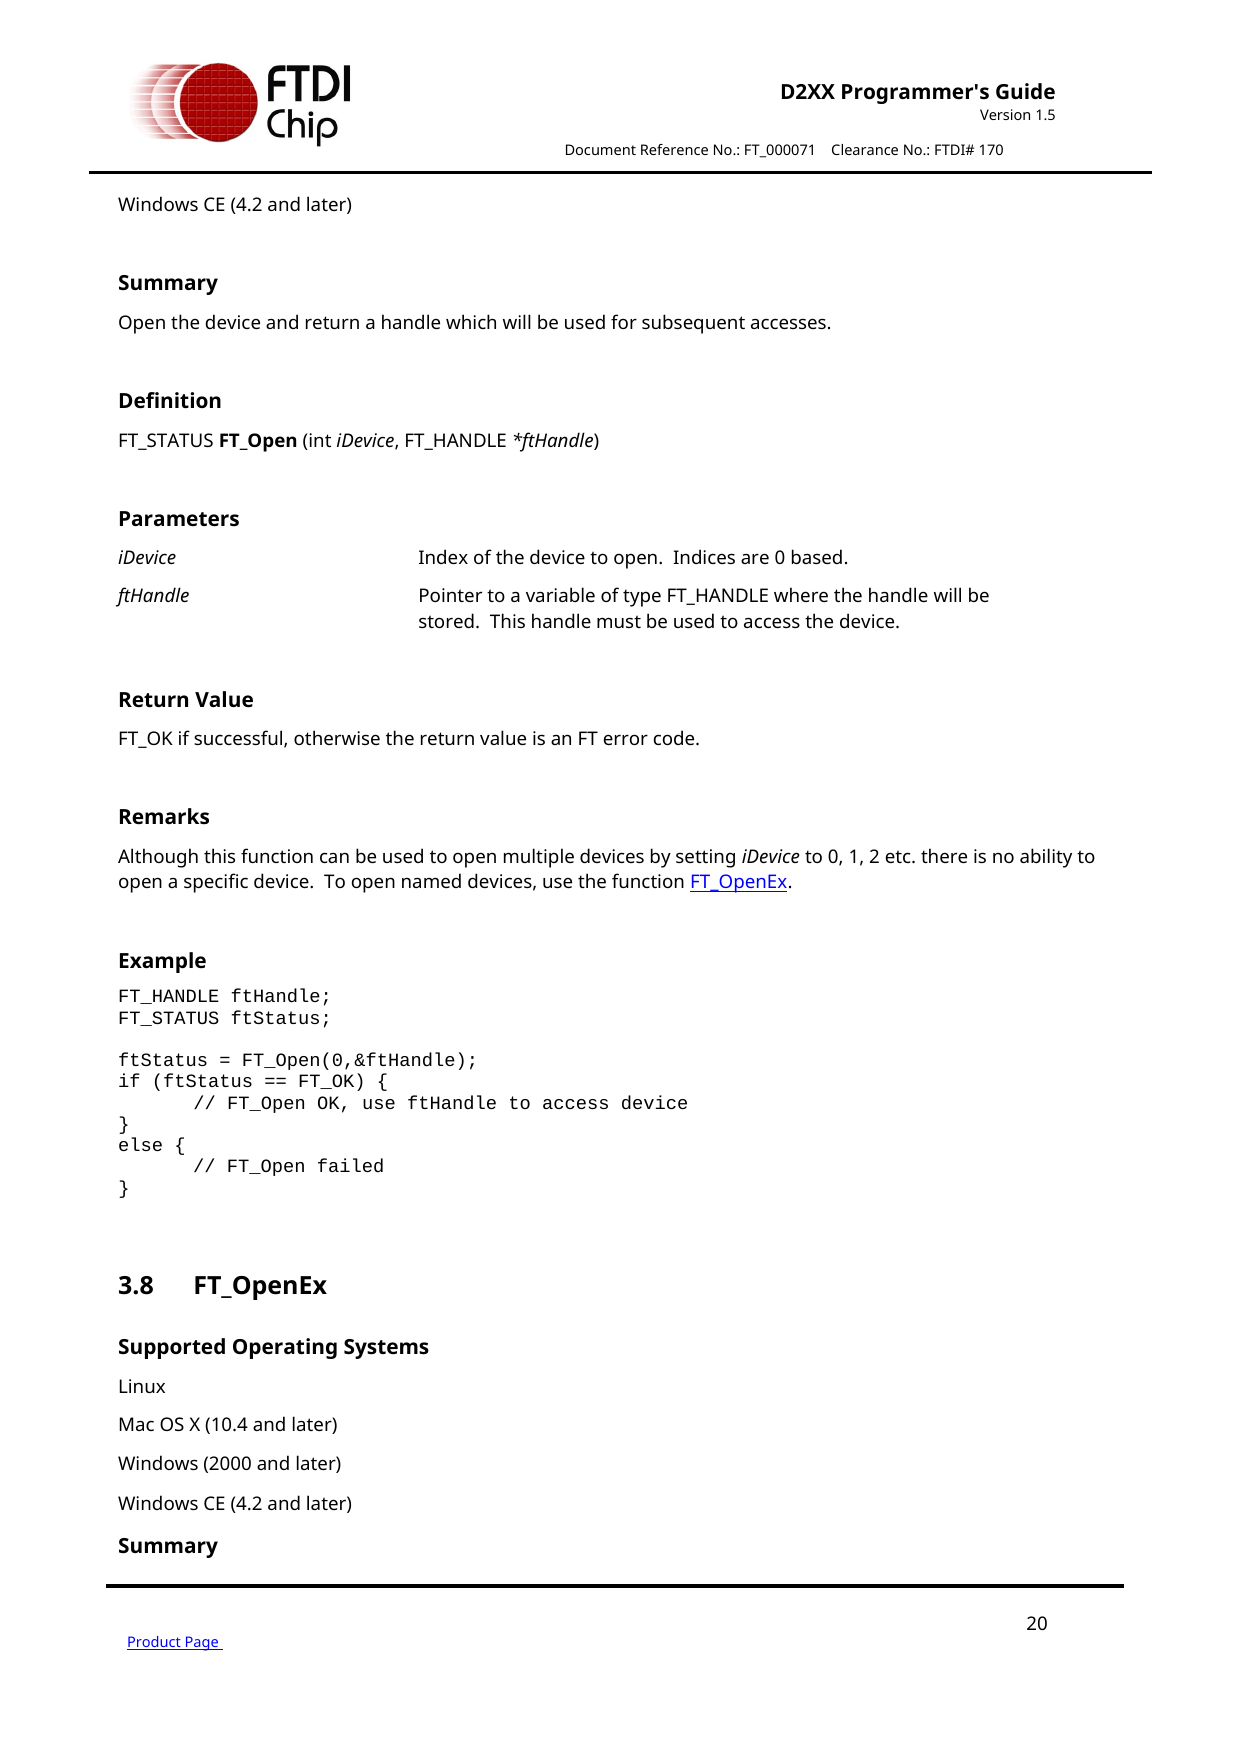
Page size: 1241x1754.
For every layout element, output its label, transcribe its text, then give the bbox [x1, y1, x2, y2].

text FT_STATUS ftStatus; [118, 1008, 1165, 1030]
subtitle Parameters [118, 504, 1165, 532]
text Mac OS X (10.4 and later) Windows (2000 and later) Windows CE (4.2 and later) Summary [118, 1411, 380, 1560]
text ftStatus = FT_Open(0,&ftHandle); if (ftStatus == FT_OK) { [118, 1051, 480, 1093]
text ftHandle Pointer to a variable of type FT_HANDLE where the handle will be stored. This handle must be used to access the device. [118, 582, 1038, 633]
subtitle Supported Operating Systems [118, 1332, 1165, 1361]
text } [75, 1115, 172, 1136]
text iDevice Index of the device to open. Indices are 0 based. [118, 544, 1165, 570]
text // FT_Open failed [193, 1157, 1165, 1178]
subtitle FT_OpenEx [118, 1267, 1165, 1302]
picture [121, 59, 356, 150]
subtitle Definition [118, 386, 1165, 414]
text Windows CE (4.2 and later) [118, 191, 1165, 217]
text Linux [118, 1373, 1165, 1398]
text Although this function can be used to open multiple devices by setting iDevice to 0, 1, 2 etc. there is no ability to open a specific device. To open named devices, use the function FT_OpenEx. [118, 843, 1102, 894]
subtitle Summary [118, 268, 1165, 297]
subtitle Example [118, 947, 1165, 975]
subtitle Return Value [118, 685, 1165, 713]
text else { [118, 1136, 185, 1157]
text Open the device and return a handle which will be used for subsequent accesses. [118, 309, 1165, 335]
subtitle Remarks [118, 802, 1165, 831]
text FT_STATUS FT_Open (int iDevice, FT_HANDLE *ftHandle) [118, 427, 1165, 452]
text } [75, 1178, 172, 1200]
text FT_OK if successful, otherwise the return value is an FT error code. [118, 726, 1165, 751]
text // FT_Open OK, use ftHandle to access device [193, 1093, 1165, 1115]
text FT_HANDLE ftHandle; [118, 987, 1165, 1008]
